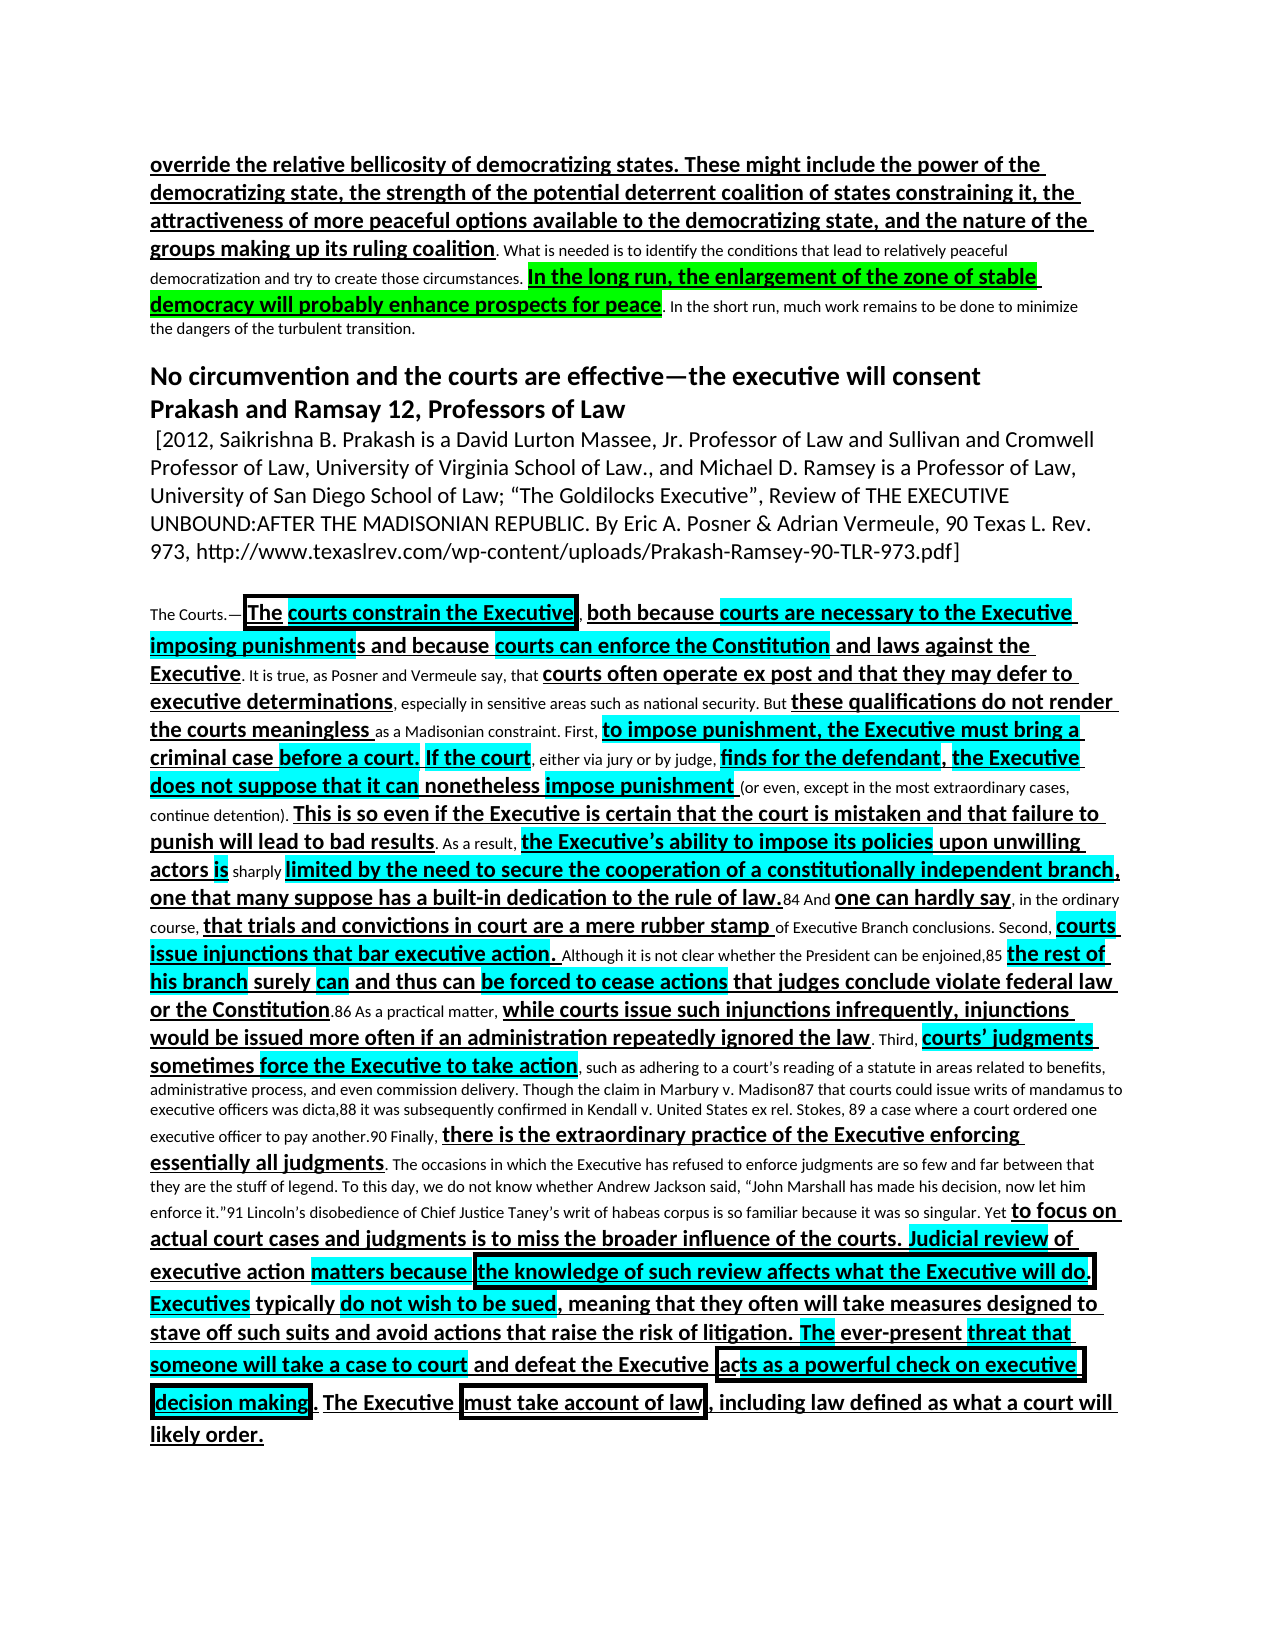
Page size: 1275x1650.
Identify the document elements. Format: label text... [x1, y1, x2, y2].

subtitle No circumvention and the courts are effective—the executive will consent [150, 359, 1125, 392]
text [150, 150, 1095, 338]
text Prakash and Ramsay 12, Professors of Law [150, 392, 1125, 425]
text The Courts.—The courts constrain the Executive, both because courts are necessary to the Executive imposing punishments and because courts can enforce the Constitution and laws against the Executive. It is true, as Posner and Vermeule say, that courts often operate ex post and that they may defer to executive determinations, especially in sensitive areas such as national security. But these qualifications do not render the courts meaningless as a Madisonian constraint. First, to impose punishment, the Executive must bring a criminal case before a court. If the court, either via jury or by judge, finds for the defendant, the Executive does not suppose that it can nonetheless impose punishment (or even, except in the most extraordinary cases, continue detention). This is so even if the Executive is certain that the court is mistaken and that failure to punish will lead to bad results. As a result, the Executive’s ability to impose its policies upon unwilling actors is sharply limited by the need to secure the cooperation of a constitutionally independent branch, one that many suppose has a built-in dedication to the rule of law.84 And one can hardly say, in the ordinary course, that trials and convictions in court are a mere rubber stamp of Executive Branch conclusions. Second, courts issue injunctions that bar executive action. Although it is not clear whether the President can be enjoined,85 the rest of his branch surely can and thus can be forced to cease actions that judges conclude violate federal law or the Constitution.86 As a practical matter, while courts issue such injunctions infrequently, injunctions would be issued more often if an administration repeatedly ignored the law. Third, courts’ judgments sometimes force the Executive to take action, such as adhering to a court’s reading of a statute in areas related to benefits, administrative process, and even commission delivery. Though the claim in Marbury v. Madison87 that courts could issue writs of mandamus to executive officers was dicta,88 it was subsequently confirmed in Kendall v. United States ex rel. Stokes, 89 a case where a court ordered one executive officer to pay another.90 Finally, there is the extraordinary practice of the Executive enforcing essentially all judgments. The occasions in which the Executive has refused to enforce judgments are so few and far between that they are the stuff of legend. To this day, we do not know whether Andrew Jackson said, “John Marshall has made his decision, now let him enforce it.”91 Lincoln’s disobedience of Chief Justice Taney’s writ of habeas corpus is so familiar because it was so singular. Yet to focus on actual court cases and judgments is to miss the broader influence of the courts. Judicial review of executive action matters because the knowledge of such review affects what the Executive will do. Executives typically do not wish to be sued, meaning that they often will take measures designed to stave off such suits and avoid actions that raise the risk of litigation. The ever-present threat that someone will take a case to court and defeat the Executive acts as a powerful check on executive decision making. The Executive must take account of law, including law defined as what a court will likely order. [150, 593, 1125, 1448]
text [2012, Saikrishna B. Prakash is a David Lurton Massee, Jr. Professor of Law and Sullivan and Cromwell Professor of Law, University of Virginia School of Law., and Michael D. Ramsey is a Professor of Law, University of San Diego School of Law; “The Goldilocks Executive”, Review of THE EXECUTIVE UNBOUND:AFTER THE MADISONIAN REPUBLIC. By Eric A. Posner & Adrian Vermeule, 90 Texas L. Rev. 973, http://www.texaslrev.com/wp-content/uploads/Prakash-Ramsey-90-TLR-973.pdf] [150, 425, 1125, 565]
